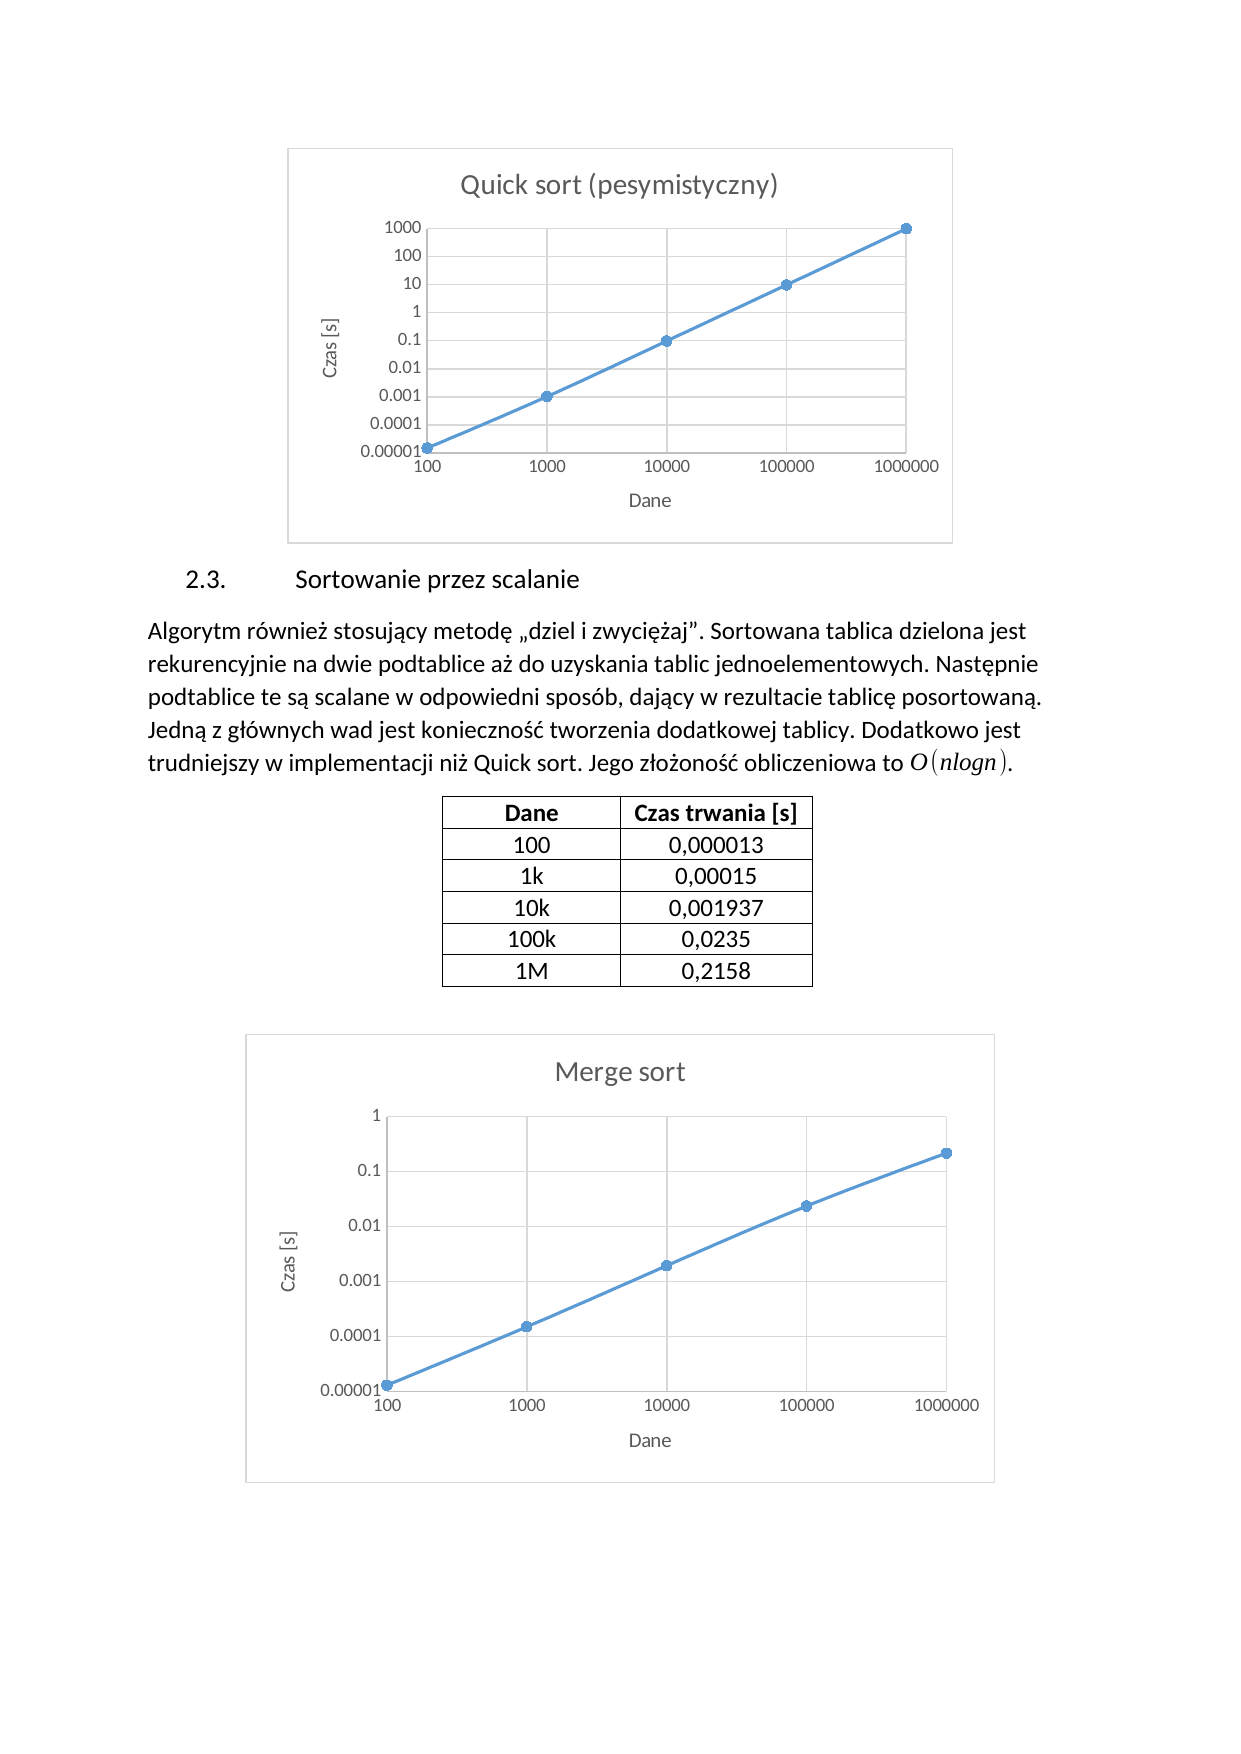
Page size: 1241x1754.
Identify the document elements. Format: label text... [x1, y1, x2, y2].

table_cell 0,2158 [621, 955, 812, 986]
table_cell 10k [443, 892, 620, 922]
table_cell 100 [443, 829, 620, 859]
table_cell 0,001937 [621, 892, 812, 922]
table_header Dane [443, 797, 620, 828]
table_header Czas trwania [s] [621, 797, 812, 828]
table_cell 0,0235 [621, 924, 812, 954]
table_cell 0,000013 [621, 829, 812, 859]
list Sortowanie przez scalanie [185, 563, 1093, 596]
table_cell 1k [443, 860, 620, 891]
table_cell 100k [443, 924, 620, 954]
table_cell 1M [443, 955, 620, 986]
text Algorytm również stosujący metodę „dziel i zwyciężaj”. Sortowana tablica dzielona jest rekurencyjnie na dwie podtablice aż do uzyskania tablic jednoelementowych. Następnie podtablice te są scalane w odpowiedni sposób, dający w rezultacie tablicę posortowaną. Jedną z głównych wad jest konieczność tworzenia dodatkowej tablicy. Dodatkowo jest trudniejszy w implementacji niż Quick sort. Jego złożoność obliczeniowa to . [148, 615, 1093, 777]
table_cell 0,00015 [621, 860, 812, 891]
